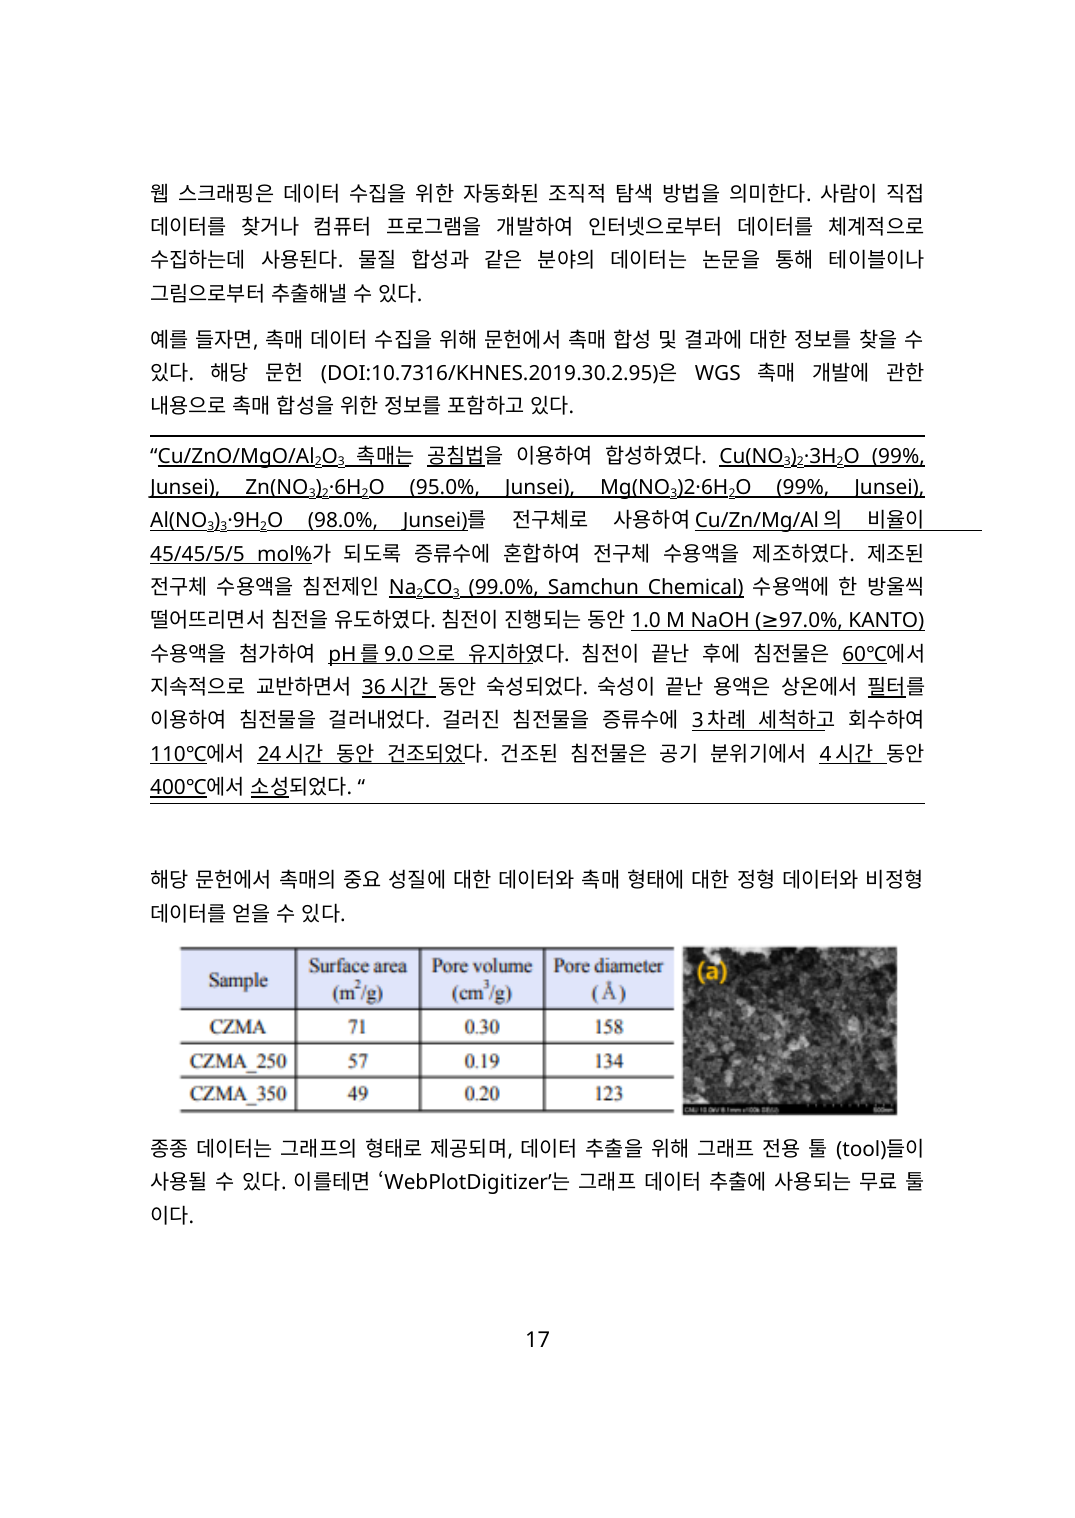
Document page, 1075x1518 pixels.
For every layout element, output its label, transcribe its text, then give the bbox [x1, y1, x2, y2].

text 예를 들자면, 촉매 데이터 수집을 위해 문헌에서 촉매 합성 및 결과에 대한 정보를 찾을 수 있다. 해당 문헌 (DOI:10.7316/KHNES.2019.30.2.95)은 WGS 촉매 개발에 관한 내용으로 촉매 합성을 위한 정보를 포함하고 있다. [150, 323, 925, 420]
picture [176, 942, 899, 1117]
text 해당 문헌에서 촉매의 중요 성질에 대한 데이터와 촉매 형태에 대한 정형 데이터와 비정형 데이터를 얻을 수 있다. [150, 863, 925, 927]
text 웹 스크래핑은 데이터 수집을 위한 자동화된 조직적 탐색 방법을 의미한다. 사람이 직접 데이터를 찾거나 컴퓨터 프로그램을 개발하여 인터넷으로부터 데이터를 체계적으로 수집하는데 사용된다. 물질 합성과 같은 분야의 데이터는 논문을 통해 테이블이나 그림으로부터 추출해낼 수 있다. [150, 177, 925, 307]
text 종종 데이터는 그래프의 형태로 제공되며, 데이터 추출을 위해 그래프 전용 툴 (tool)들이 사용될 수 있다. 이를테면 ‘WebPlotDigitizer’는 그래프 데이터 추출에 사용되는 무료 툴 이다. [150, 1132, 925, 1229]
text “Cu/ZnO/MgO/Al2O3 촉매는 공침법을 이용하여 합성하였다. Cu(NO3)2·3H2O (99%, Junsei), Zn(NO3)2·6H2O (95.0%, Junsei), Mg(NO3)2·6H2O (99%, Junsei), Al(NO3)3·9H2O (98.0%, Junsei)를 전구체로 사용하여Cu/Zn/Mg/Al의 비율이 45/45/5/5 mol%가 되도록 증류수에 혼합하여 전구체 수용액을 제조하였다. 제조된 전구체 수용액을 침전제인 Na2CO3 (99.0%, Samchun Chemical) 수용액에 한 방울씩 떨어뜨리면서 침전을 유도하였다. 침전이 진행되는 동안 1.0 M NaOH (≥97.0%, KANTO) 수용액을 첨가하여 pH를9.0으로 유지하였다. 침전이 끝난 후에 침전물은 60℃에서 지속적으로 교반하면서 36시간 동안 숙성되었다. 숙성이 끝난 용액은 상온에서 필터를 이용하여 침전물을 걸러내었다. 걸러진 침전물을 증류수에 3차례 세척하고 회수하여 110℃에서 24시간 동안 건조되었다. 건조된 침전물은 공기 분위기에서 4시간 동안 400℃에서 소성되었다. “ [150, 437, 925, 803]
